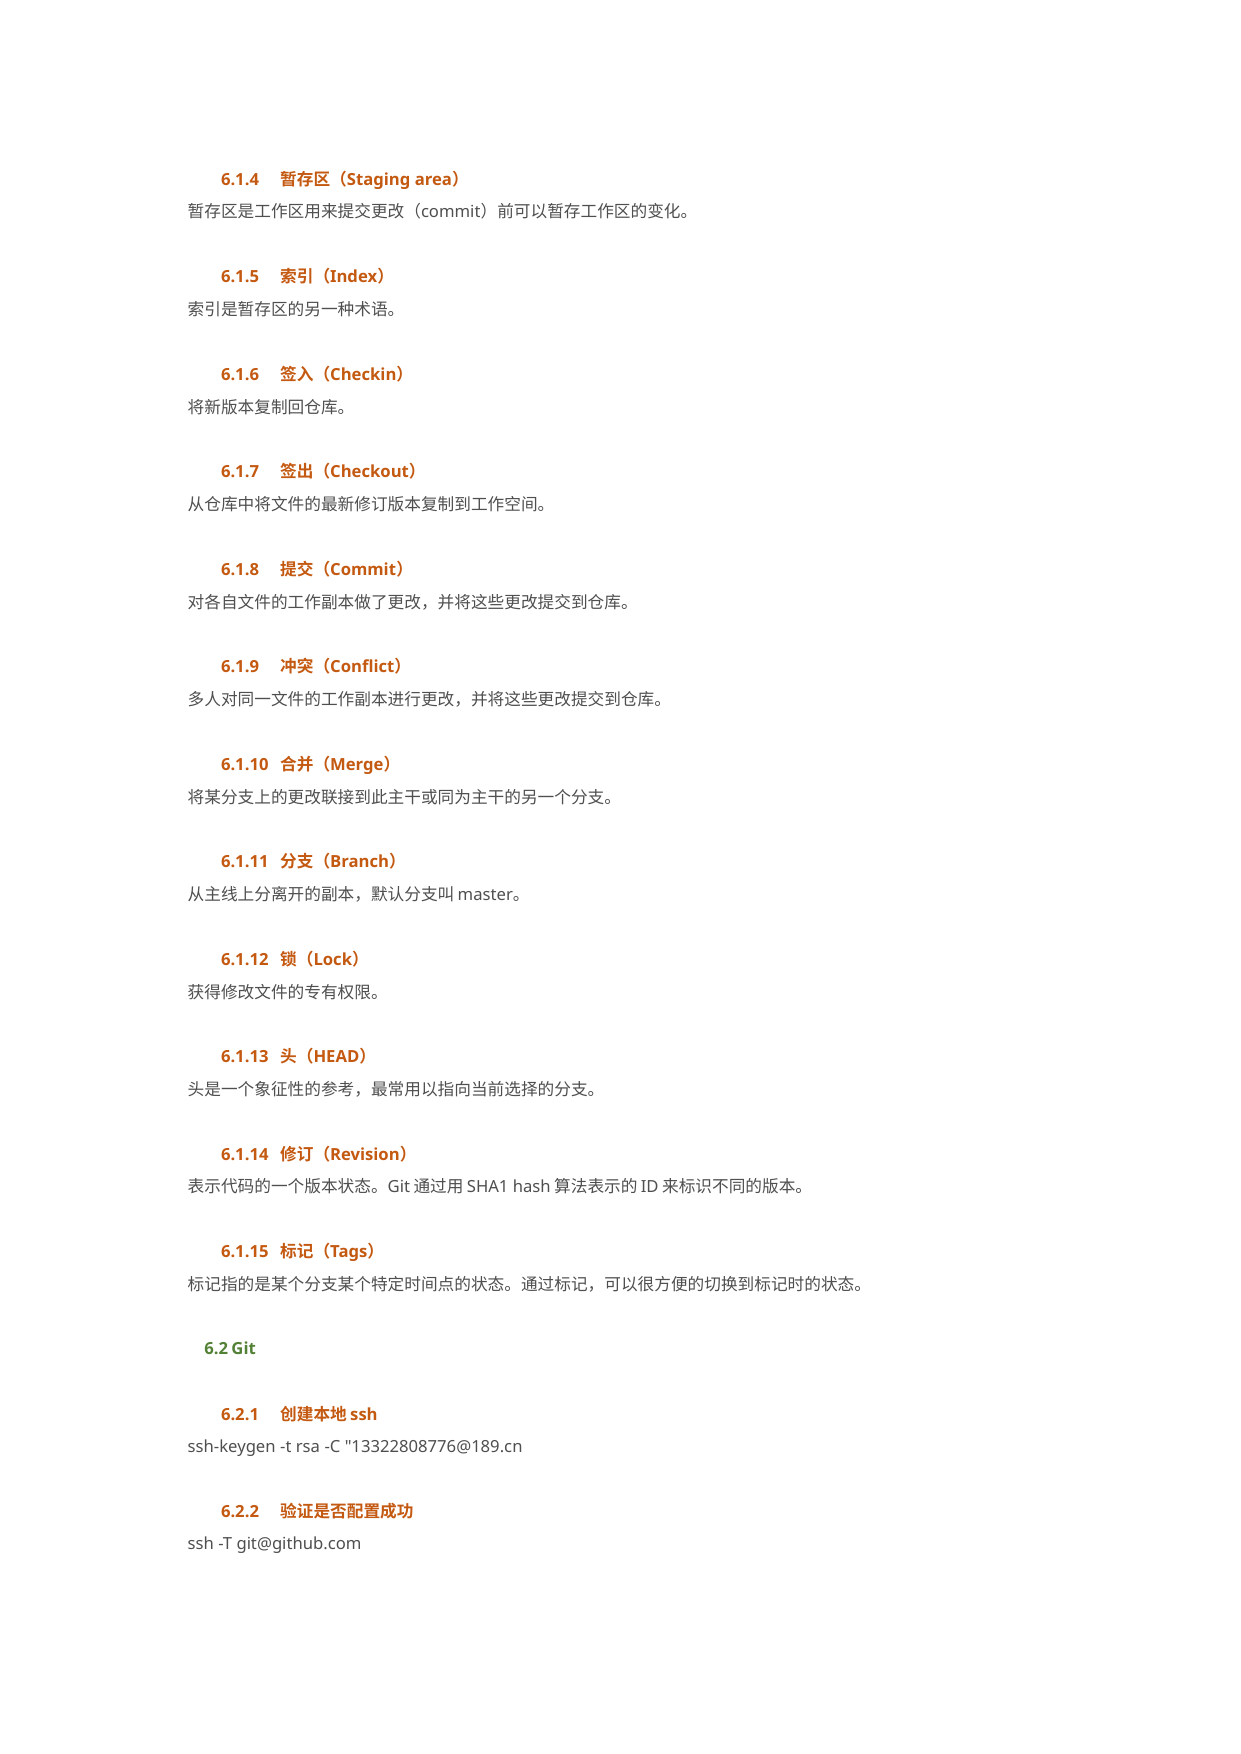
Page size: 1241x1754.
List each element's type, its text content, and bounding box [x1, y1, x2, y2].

text 索引是暂存区的另一种术语。 [187, 292, 1053, 324]
subtitle 分支（Branch） [221, 844, 1053, 877]
subtitle 头（HEAD） [221, 1039, 1053, 1072]
subtitle 创建本地ssh [221, 1397, 1053, 1429]
text 头是一个象征性的参考，最常用以指向当前选择的分支。 [187, 1072, 1053, 1104]
text 从仓库中将文件的最新修订版本复制到工作空间。 [187, 487, 1053, 519]
subtitle Git [204, 1332, 1053, 1364]
subtitle 验证是否配置成功 [221, 1494, 1053, 1527]
subtitle 修订（Revision） [221, 1137, 1053, 1169]
subtitle 索引（Index） [221, 259, 1053, 292]
text 从主线上分离开的副本，默认分支叫master。 [187, 877, 1053, 909]
subtitle 合并（Merge） [221, 747, 1053, 779]
subtitle 签出（Checkout） [221, 454, 1053, 487]
subtitle 提交（Commit） [221, 552, 1053, 584]
text 对各自文件的工作副本做了更改，并将这些更改提交到仓库。 [187, 584, 1053, 617]
subtitle 标记（Tags） [221, 1234, 1053, 1267]
subtitle 暂存区（Staging area） [221, 162, 1053, 194]
text 暂存区是工作区用来提交更改（commit）前可以暂存工作区的变化。 [187, 194, 1053, 227]
text 将新版本复制回仓库。 [187, 389, 1053, 422]
text 表示代码的一个版本状态。Git通过用SHA1 hash算法表示的ID来标识不同的版本。 [187, 1169, 1053, 1202]
text ssh-keygen -t rsa -C "13322808776@189.cn [187, 1429, 1053, 1462]
subtitle 锁（Lock） [221, 942, 1053, 974]
text 将某分支上的更改联接到此主干或同为主干的另一个分支。 [187, 779, 1053, 812]
text 获得修改文件的专有权限。 [187, 974, 1053, 1007]
text 标记指的是某个分支某个特定时间点的状态。通过标记，可以很方便的切换到标记时的状态。 [187, 1267, 1053, 1299]
subtitle 签入（Checkin） [221, 357, 1053, 389]
subtitle 冲突（Conflict） [221, 649, 1053, 682]
text ssh -T git@github.com [187, 1527, 1053, 1559]
text 多人对同一文件的工作副本进行更改，并将这些更改提交到仓库。 [187, 682, 1053, 714]
